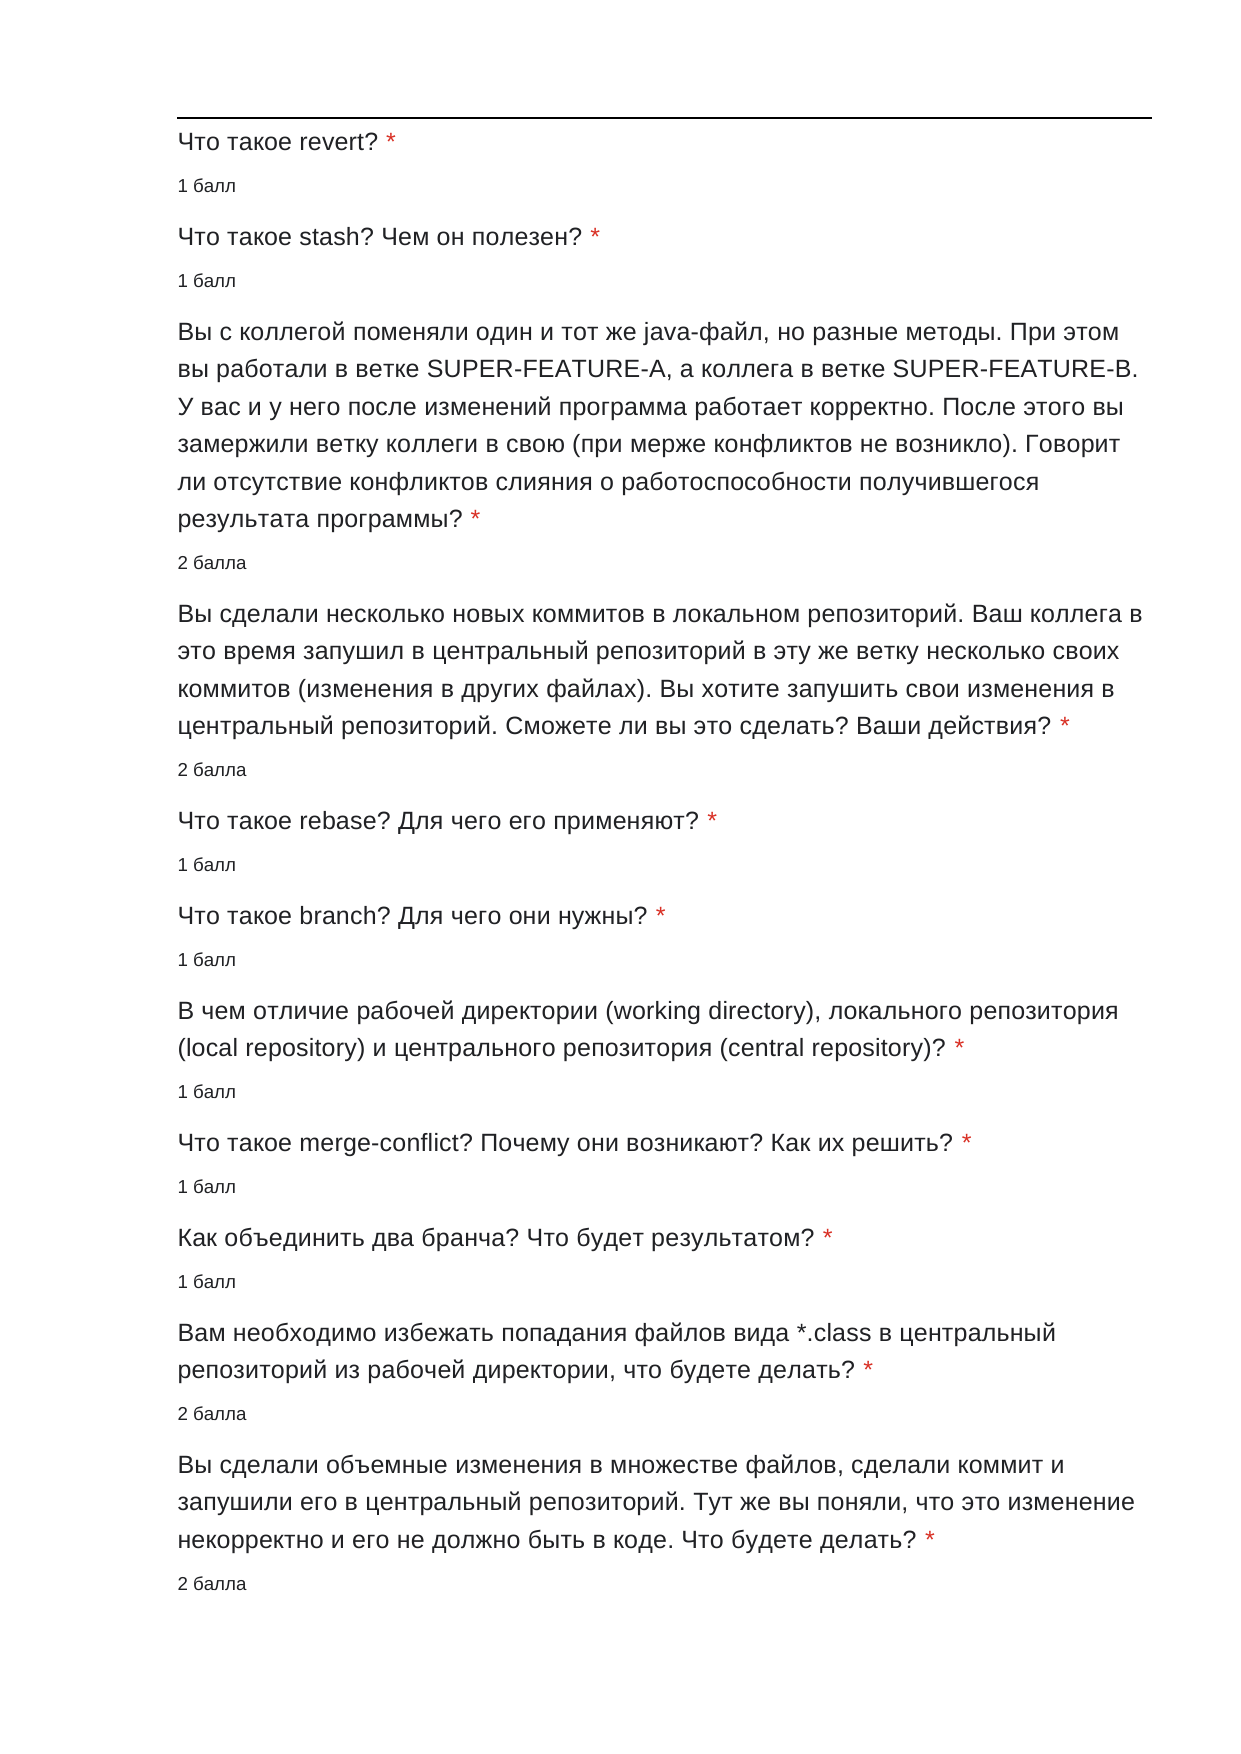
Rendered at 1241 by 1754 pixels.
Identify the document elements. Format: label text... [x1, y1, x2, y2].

text 1 балл [177, 156, 1152, 196]
text 2 балла [177, 740, 1152, 781]
text Что такое branch? Для чего они нужны? * [177, 892, 1152, 929]
text Вы сделали несколько новых коммитов в локальном репозиторий. Ваш коллега в это время запушил в центральный репозиторий в эту же ветку несколько своих коммитов (изменения в других файлах). Вы хотите запушить свои изменения в центральный репозиторий. Сможете ли вы это сделать? Ваши действия? * [177, 590, 1152, 740]
text 1 балл [177, 929, 1152, 970]
text 2 балла [177, 1384, 1152, 1424]
text 1 балл [177, 835, 1152, 875]
text 1 балл [177, 1062, 1152, 1102]
text 1 балл [177, 1157, 1152, 1197]
text Вы сделали объемные изменения в множестве файлов, сделали коммит и запушили его в центральный репозиторий. Тут же вы поняли, что это изменение некорректно и его не должно быть в коде. Что будете делать? * [177, 1441, 1152, 1553]
text Что такое rebase? Для чего его применяют? * [177, 797, 1152, 835]
text 1 балл [177, 250, 1152, 291]
text Что такое merge-conflict? Почему они возникают? Как их решить? * [177, 1119, 1152, 1157]
text 1 балл [177, 1251, 1152, 1292]
text Вы с коллегой поменяли один и тот же java-файл, но разные методы. При этом вы работали в ветке SUPER-FEATURE-А, а коллега в ветке SUPER-FEATURE-В. У вас и у него после изменений программа работает корректно. После этого вы замержили ветку коллеги в свою (при мерже конфликтов не возникло). Говорит ли отсутствие конфликтов слияния о работоспособности получившегося результата программы? * [177, 308, 1152, 533]
text В чем отличие рабочей директории (working directory), локального репозитория (local repository) и центрального репозитория (central repository)? * [177, 987, 1152, 1062]
text 2 балла [177, 533, 1152, 573]
text Вам необходимо избежать попадания файлов вида *.class в центральный репозиторий из рабочей директории, что будете делать? * [177, 1309, 1152, 1384]
text 2 балла [177, 1553, 1152, 1594]
text Что такое stash? Чем он полезен? * [177, 213, 1152, 250]
text Что такое revert? * [177, 119, 1152, 156]
text Как объединить два бранча? Что будет результатом? * [177, 1214, 1152, 1251]
